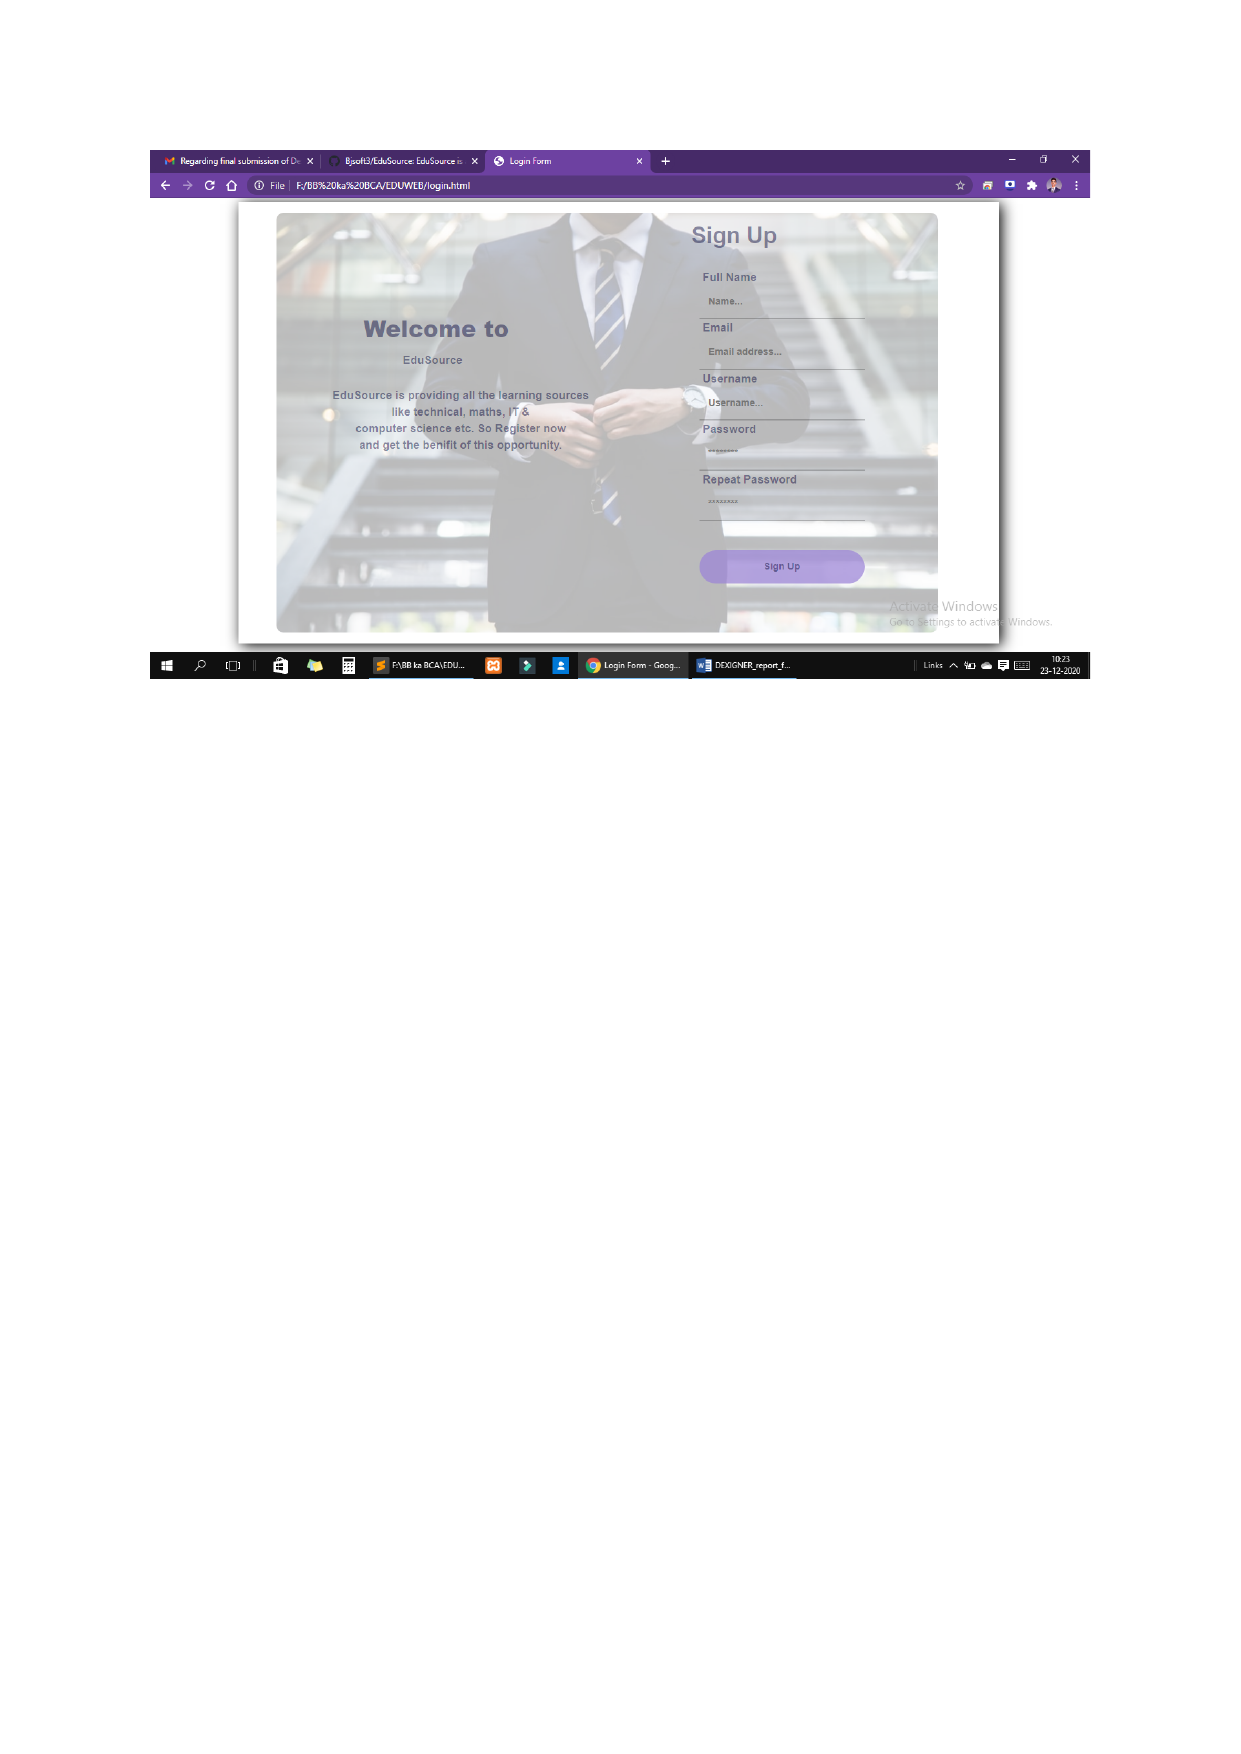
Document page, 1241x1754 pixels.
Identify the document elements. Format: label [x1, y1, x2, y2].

picture [150, 150, 1091, 679]
